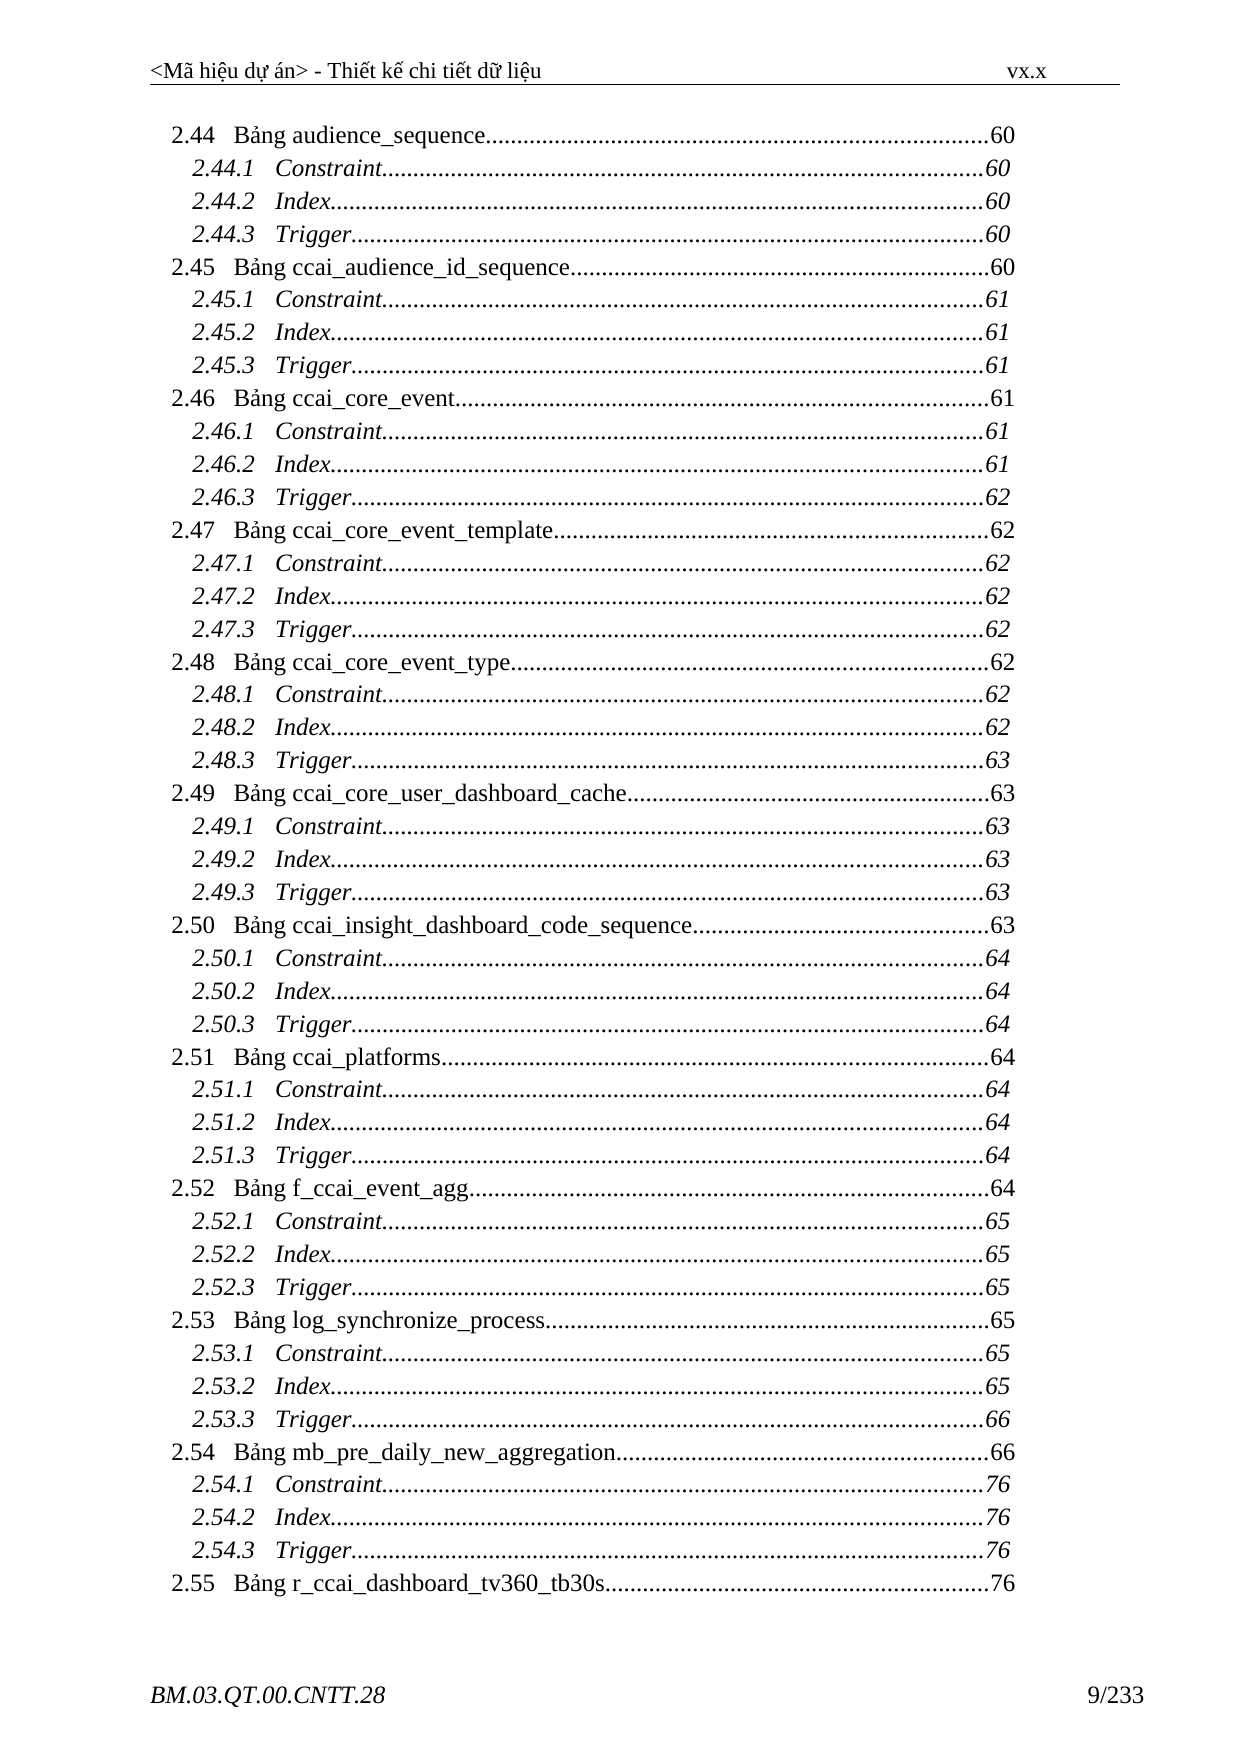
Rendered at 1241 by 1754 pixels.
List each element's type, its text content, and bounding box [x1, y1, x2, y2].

text 2.54.1 Constraint 76 [192, 1469, 1120, 1498]
text 2.47.1 Constraint 62 [192, 548, 1120, 577]
text 2.51.1 Constraint 64 [192, 1074, 1120, 1103]
text 2.54 Bảng mb_pre_daily_new_aggregation 66 [171, 1437, 1120, 1465]
text 2.45.3 Trigger 61 [192, 350, 1120, 379]
text 2.50.2 Index 64 [192, 976, 1120, 1004]
text 2.44 Bảng audience_sequence 60 [171, 120, 1120, 149]
text 2.49.2 Index 63 [192, 844, 1120, 873]
text 2.51.3 Trigger 64 [192, 1140, 1120, 1169]
text 2.47.3 Trigger 62 [192, 614, 1120, 642]
text 2.44.3 Trigger 60 [192, 219, 1120, 247]
text 2.49.3 Trigger 63 [192, 877, 1120, 906]
text 2.52.3 Trigger 65 [192, 1272, 1120, 1301]
text 2.44.2 Index 60 [192, 186, 1120, 214]
text 2.46.3 Trigger 62 [192, 482, 1120, 511]
text 2.45.2 Index 61 [192, 317, 1120, 346]
text 2.47.2 Index 62 [192, 581, 1120, 609]
text 2.51.2 Index 64 [192, 1107, 1120, 1136]
text 2.54.2 Index 76 [192, 1502, 1120, 1531]
text 2.46.1 Constraint 61 [192, 416, 1120, 445]
text 2.50.1 Constraint 64 [192, 943, 1120, 972]
text 2.50 Bảng ccai_insight_dashboard_code_sequence 63 [171, 910, 1120, 939]
text 2.52 Bảng f_ccai_event_agg 64 [171, 1173, 1120, 1202]
text 2.49.1 Constraint 63 [192, 811, 1120, 840]
text 2.53.1 Constraint 65 [192, 1338, 1120, 1367]
text 2.48.2 Index 62 [192, 712, 1120, 741]
text 2.46 Bảng ccai_core_event 61 [171, 383, 1120, 412]
text 2.54.3 Trigger 76 [192, 1535, 1120, 1564]
text 2.48.1 Constraint 62 [192, 679, 1120, 708]
text 2.52.1 Constraint 65 [192, 1206, 1120, 1235]
text 2.45 Bảng ccai_audience_id_sequence 60 [171, 252, 1120, 280]
text 2.48 Bảng ccai_core_event_type 62 [171, 647, 1120, 675]
text 2.47 Bảng ccai_core_event_template 62 [171, 515, 1120, 544]
text 2.51 Bảng ccai_platforms 64 [171, 1042, 1120, 1070]
text 2.46.2 Index 61 [192, 449, 1120, 478]
text 2.49 Bảng ccai_core_user_dashboard_cache 63 [171, 778, 1120, 807]
text 2.50.3 Trigger 64 [192, 1009, 1120, 1037]
text 2.44.1 Constraint 60 [192, 153, 1120, 182]
text 2.55 Bảng r_ccai_dashboard_tv360_tb30s 76 [171, 1568, 1120, 1597]
text 2.52.2 Index 65 [192, 1239, 1120, 1268]
text 2.48.3 Trigger 63 [192, 745, 1120, 774]
text 2.45.1 Constraint 61 [192, 284, 1120, 313]
text 2.53.3 Trigger 66 [192, 1404, 1120, 1432]
text 2.53.2 Index 65 [192, 1371, 1120, 1399]
text 2.53 Bảng log_synchronize_process 65 [171, 1305, 1120, 1334]
